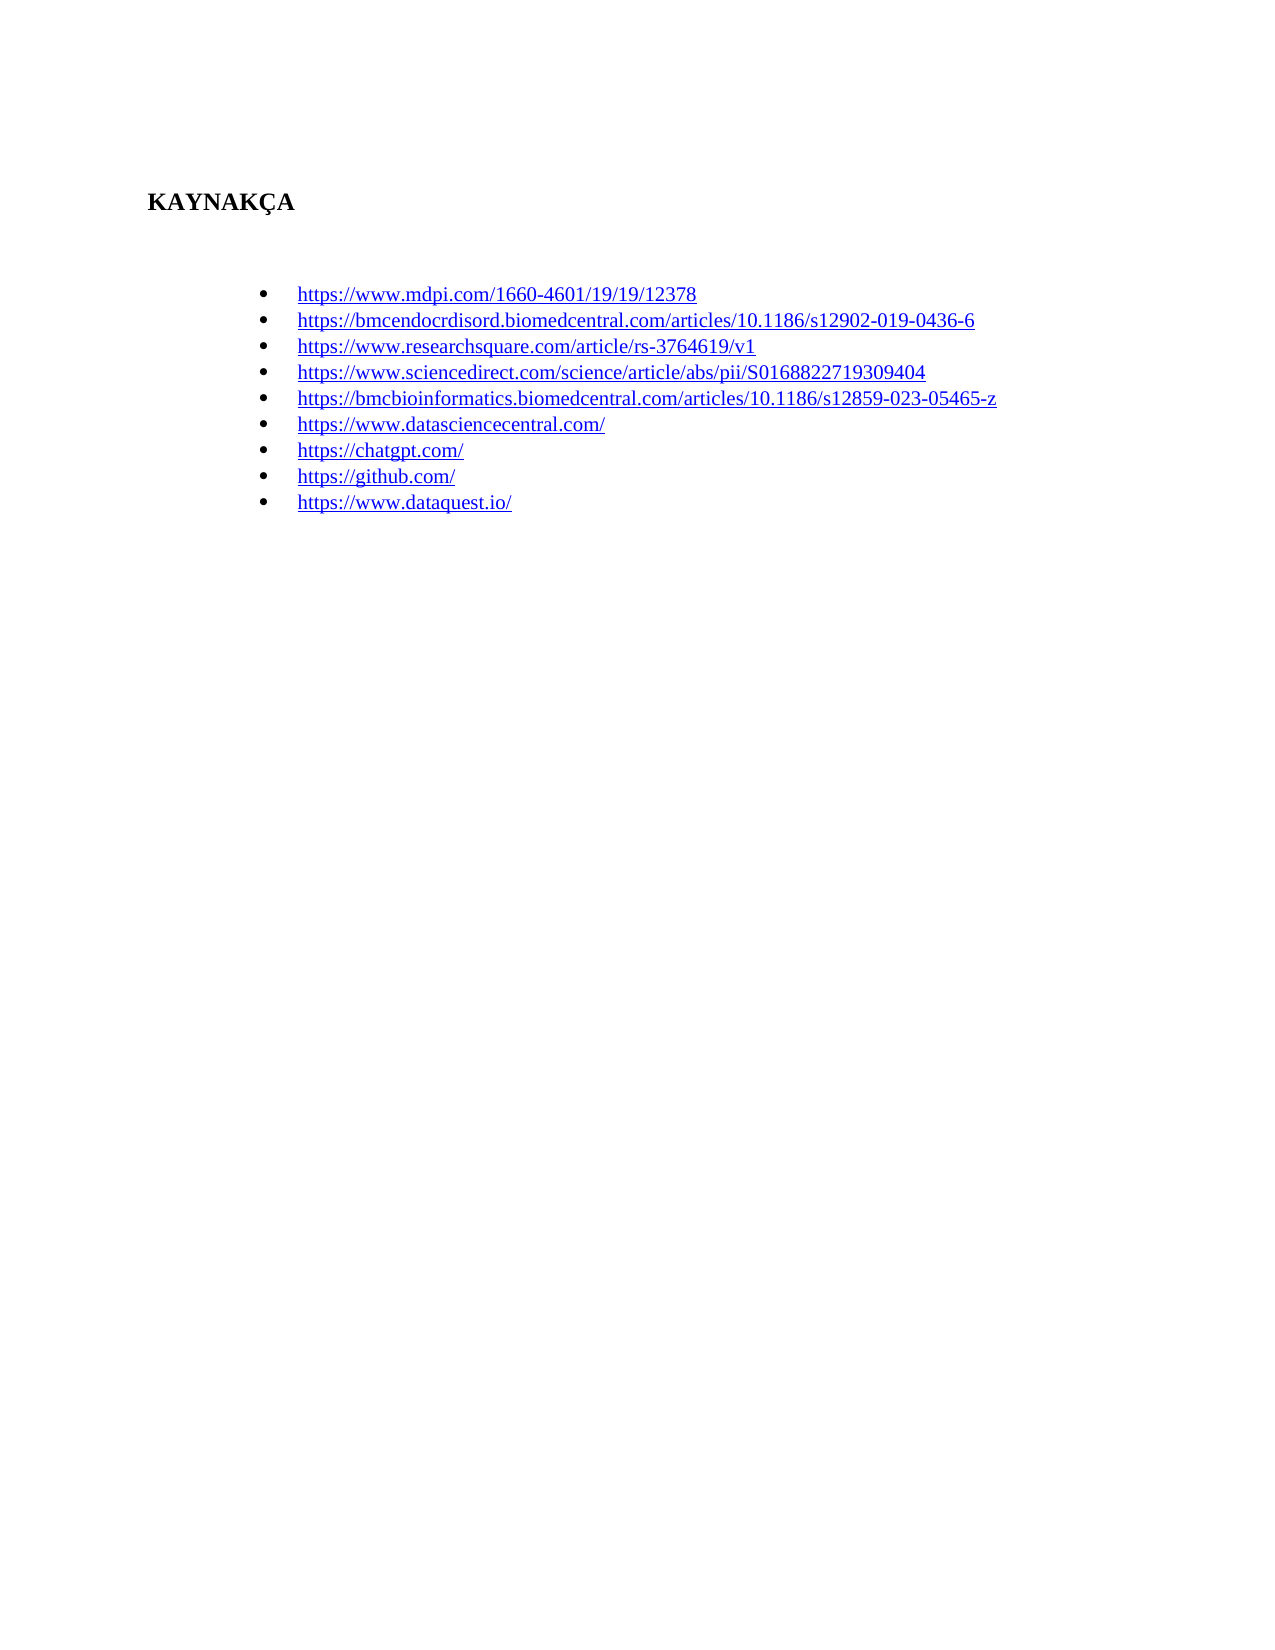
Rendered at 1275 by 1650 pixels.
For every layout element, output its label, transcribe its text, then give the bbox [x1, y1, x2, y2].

list https://www.researchsquare.com/article/rs-3764619/v1 [260, 334, 1127, 358]
list https://www.sciencedirect.com/science/article/abs/pii/S0168822719309404 [260, 360, 1127, 384]
list https://chatgpt.com/ [260, 438, 1127, 462]
list https://github.com/ [260, 464, 1127, 488]
list https://www.mdpi.com/1660-4601/19/19/12378 [260, 282, 1127, 306]
list https://bmcbioinformatics.biomedcentral.com/articles/10.1186/s12859-023-05465-z [260, 386, 1127, 410]
list https://www.datasciencecentral.com/ [260, 412, 1127, 436]
subtitle KAYNAKÇA [147, 187, 1142, 216]
list https://bmcendocrdisord.biomedcentral.com/articles/10.1186/s12902-019-0436-6 [260, 308, 1127, 332]
list https://www.dataquest.io/ [260, 490, 1127, 514]
